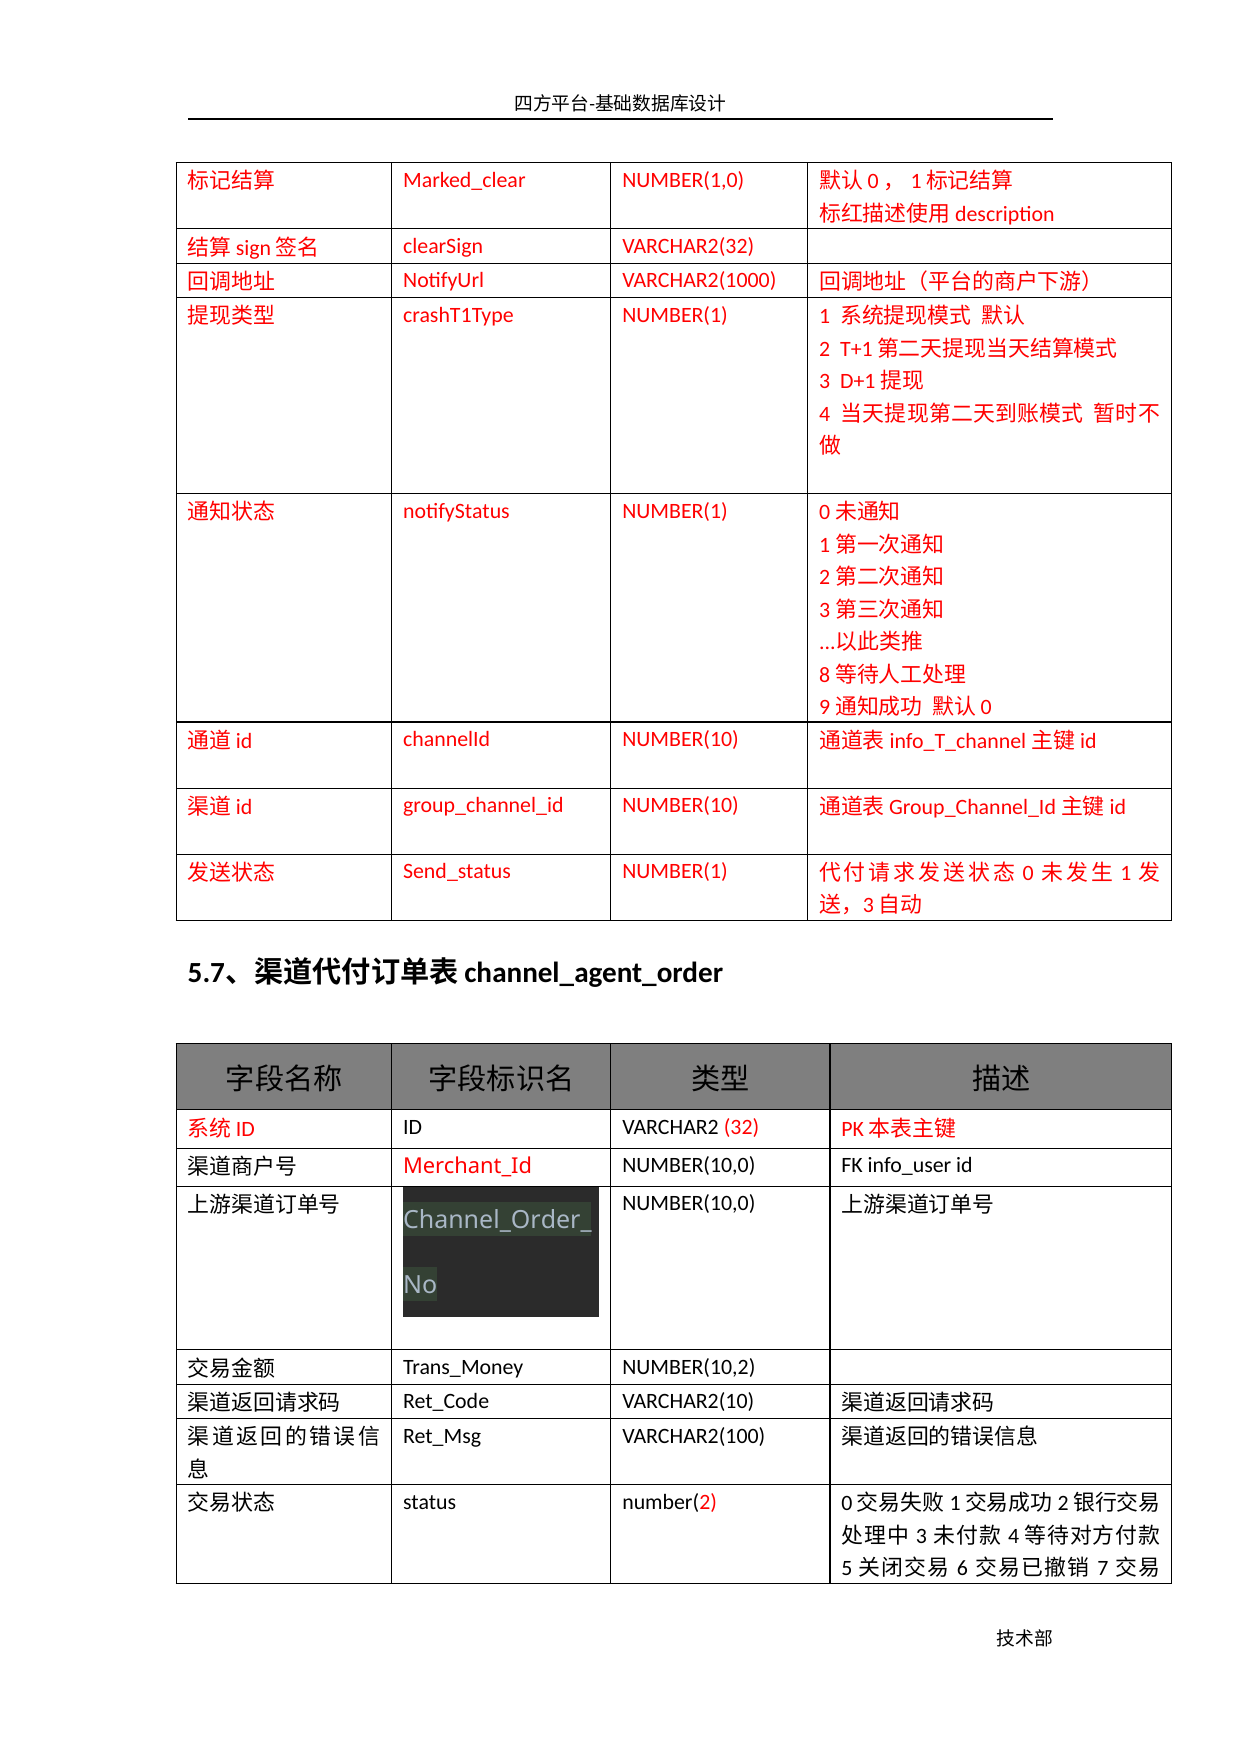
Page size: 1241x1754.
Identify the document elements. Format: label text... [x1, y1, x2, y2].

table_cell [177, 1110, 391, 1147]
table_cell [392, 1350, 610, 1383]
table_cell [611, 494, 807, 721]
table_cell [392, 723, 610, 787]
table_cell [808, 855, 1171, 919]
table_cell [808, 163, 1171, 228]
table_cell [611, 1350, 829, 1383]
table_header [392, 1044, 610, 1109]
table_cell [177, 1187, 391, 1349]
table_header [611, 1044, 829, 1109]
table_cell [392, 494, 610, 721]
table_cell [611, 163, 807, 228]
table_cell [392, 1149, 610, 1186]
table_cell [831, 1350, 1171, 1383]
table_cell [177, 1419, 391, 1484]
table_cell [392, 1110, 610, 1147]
text 5.7、渠道代付订单表channel_agent_order [187, 937, 1053, 1002]
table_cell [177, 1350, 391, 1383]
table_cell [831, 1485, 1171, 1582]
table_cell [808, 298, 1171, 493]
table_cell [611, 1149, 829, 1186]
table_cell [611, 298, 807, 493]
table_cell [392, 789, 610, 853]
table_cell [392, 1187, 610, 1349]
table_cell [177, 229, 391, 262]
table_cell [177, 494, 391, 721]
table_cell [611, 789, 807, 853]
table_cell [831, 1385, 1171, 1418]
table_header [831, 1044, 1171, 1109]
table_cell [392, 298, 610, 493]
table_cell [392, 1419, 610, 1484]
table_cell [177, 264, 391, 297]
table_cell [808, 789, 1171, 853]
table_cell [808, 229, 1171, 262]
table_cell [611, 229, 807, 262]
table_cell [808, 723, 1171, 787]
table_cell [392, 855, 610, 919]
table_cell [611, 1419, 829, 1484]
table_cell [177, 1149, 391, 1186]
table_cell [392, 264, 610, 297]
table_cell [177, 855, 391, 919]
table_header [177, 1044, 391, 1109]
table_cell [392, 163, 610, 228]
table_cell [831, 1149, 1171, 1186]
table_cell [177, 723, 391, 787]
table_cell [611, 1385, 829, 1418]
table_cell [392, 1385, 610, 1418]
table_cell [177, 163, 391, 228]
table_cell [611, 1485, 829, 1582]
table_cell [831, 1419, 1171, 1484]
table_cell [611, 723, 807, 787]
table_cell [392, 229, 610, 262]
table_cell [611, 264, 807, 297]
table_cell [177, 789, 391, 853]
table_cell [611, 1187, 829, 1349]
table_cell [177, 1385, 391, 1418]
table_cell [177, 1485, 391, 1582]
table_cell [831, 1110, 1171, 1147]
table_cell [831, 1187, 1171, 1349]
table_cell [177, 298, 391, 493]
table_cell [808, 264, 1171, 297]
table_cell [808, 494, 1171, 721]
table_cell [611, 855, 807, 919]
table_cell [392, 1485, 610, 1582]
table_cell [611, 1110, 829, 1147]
